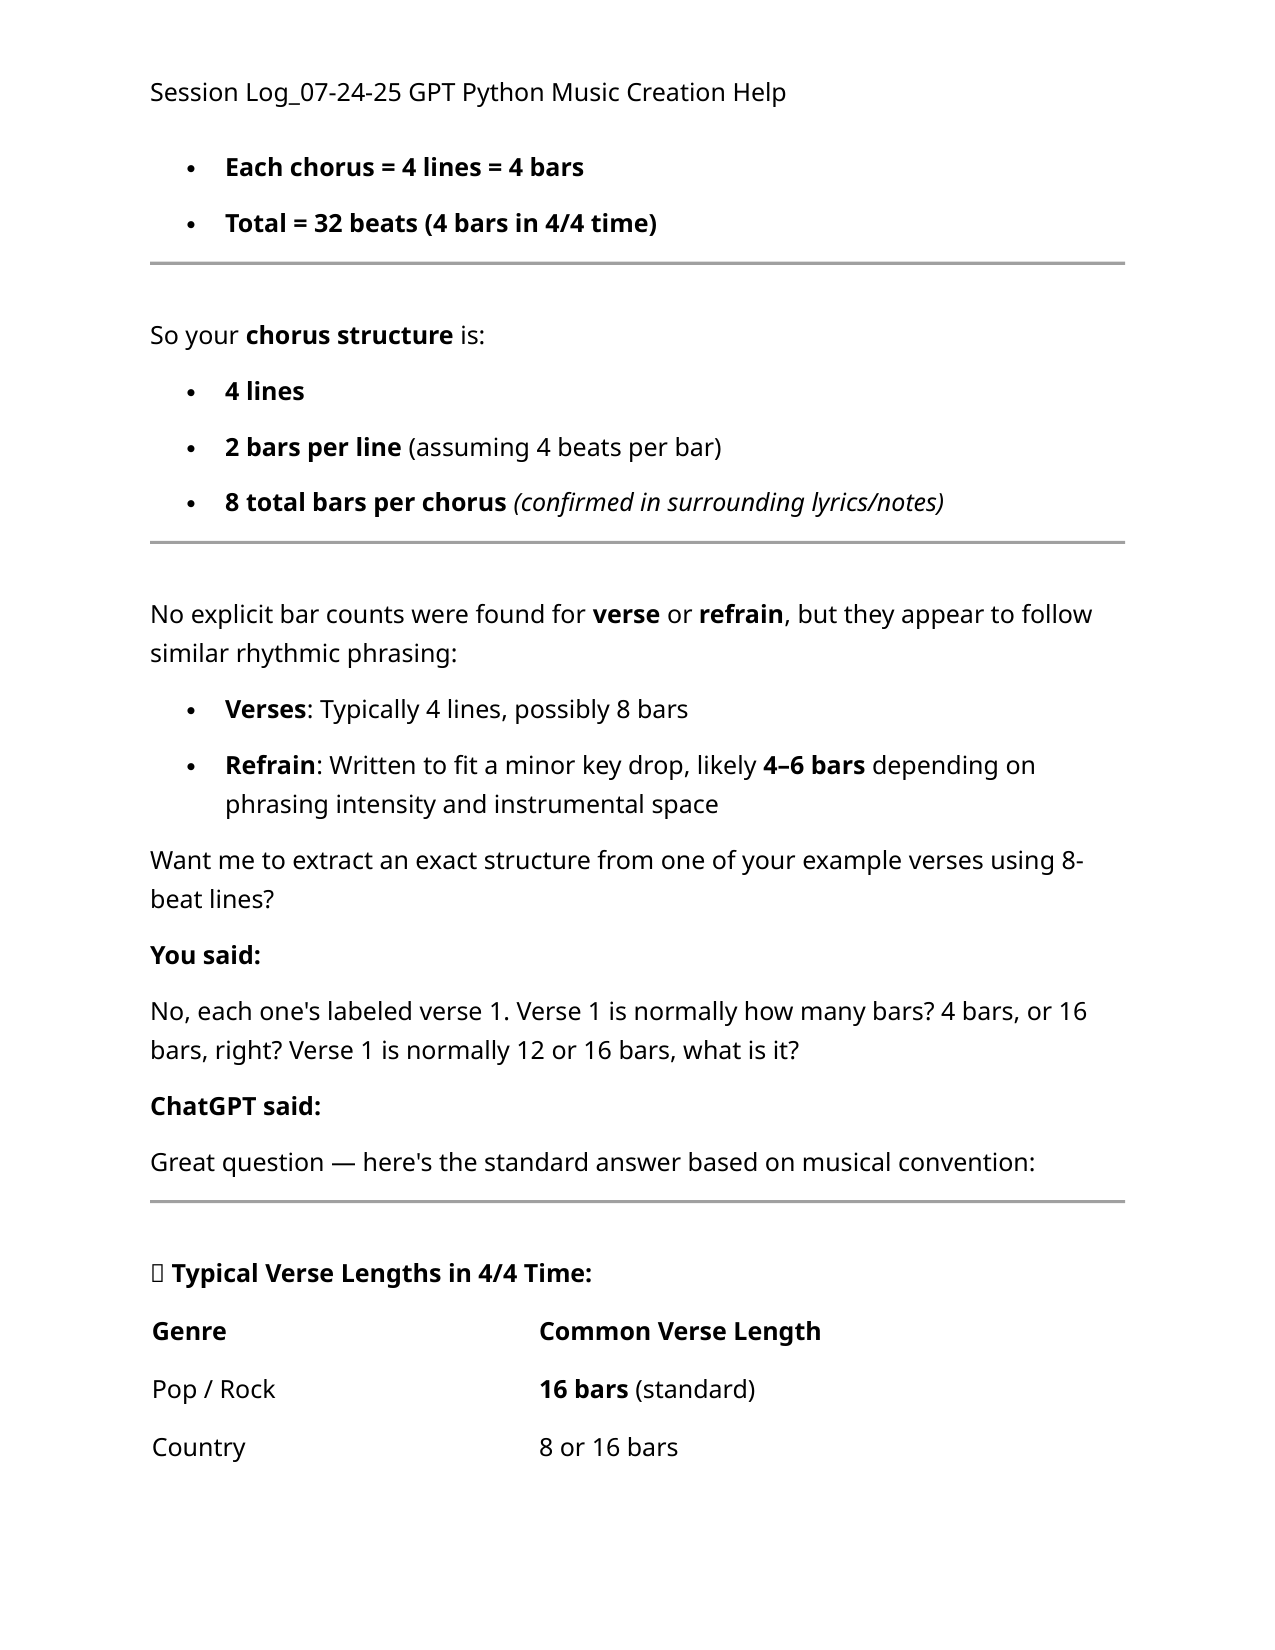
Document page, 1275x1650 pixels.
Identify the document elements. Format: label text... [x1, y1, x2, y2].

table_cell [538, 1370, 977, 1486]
list Refrain: Written to fit a minor key drop, likely 4–6 bars depending on phrasing intensity and instrumental space [187, 747, 1125, 821]
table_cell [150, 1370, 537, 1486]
text You said: [150, 937, 1125, 972]
text Great question — here's the standard answer based on musical convention: [150, 1144, 1125, 1178]
text No, each one's labeled verse 1. Verse 1 is normally how many bars? 4 bars, or 16 bars, right? Verse 1 is normally 12 or 16 bars, what is it? [150, 993, 1125, 1067]
text 🔹 Typical Verse Lengths in 4/4 Time: [150, 1256, 1125, 1290]
text No explicit bar counts were found for verse or refrain, but they appear to follow similar rhythmic phrasing: [150, 597, 1125, 670]
text So your chorus structure is: [150, 317, 1125, 352]
list Total = 32 beats (4 bars in 4/4 time) [187, 206, 1125, 240]
list Verses: Typically 4 lines, possibly 8 bars [187, 692, 1125, 726]
list 8 total bars per chorus (confirmed in surrounding lyrics/notes) [187, 485, 1125, 519]
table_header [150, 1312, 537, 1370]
text Want me to extract an exact structure from one of your example verses using 8-beat lines? [150, 842, 1125, 916]
list 2 bars per line (assuming 4 beats per bar) [187, 429, 1125, 463]
list 4 lines [187, 373, 1125, 407]
text ChatGPT said: [150, 1088, 1125, 1122]
list Each chorus = 4 lines = 4 bars [187, 150, 1125, 184]
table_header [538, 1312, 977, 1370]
